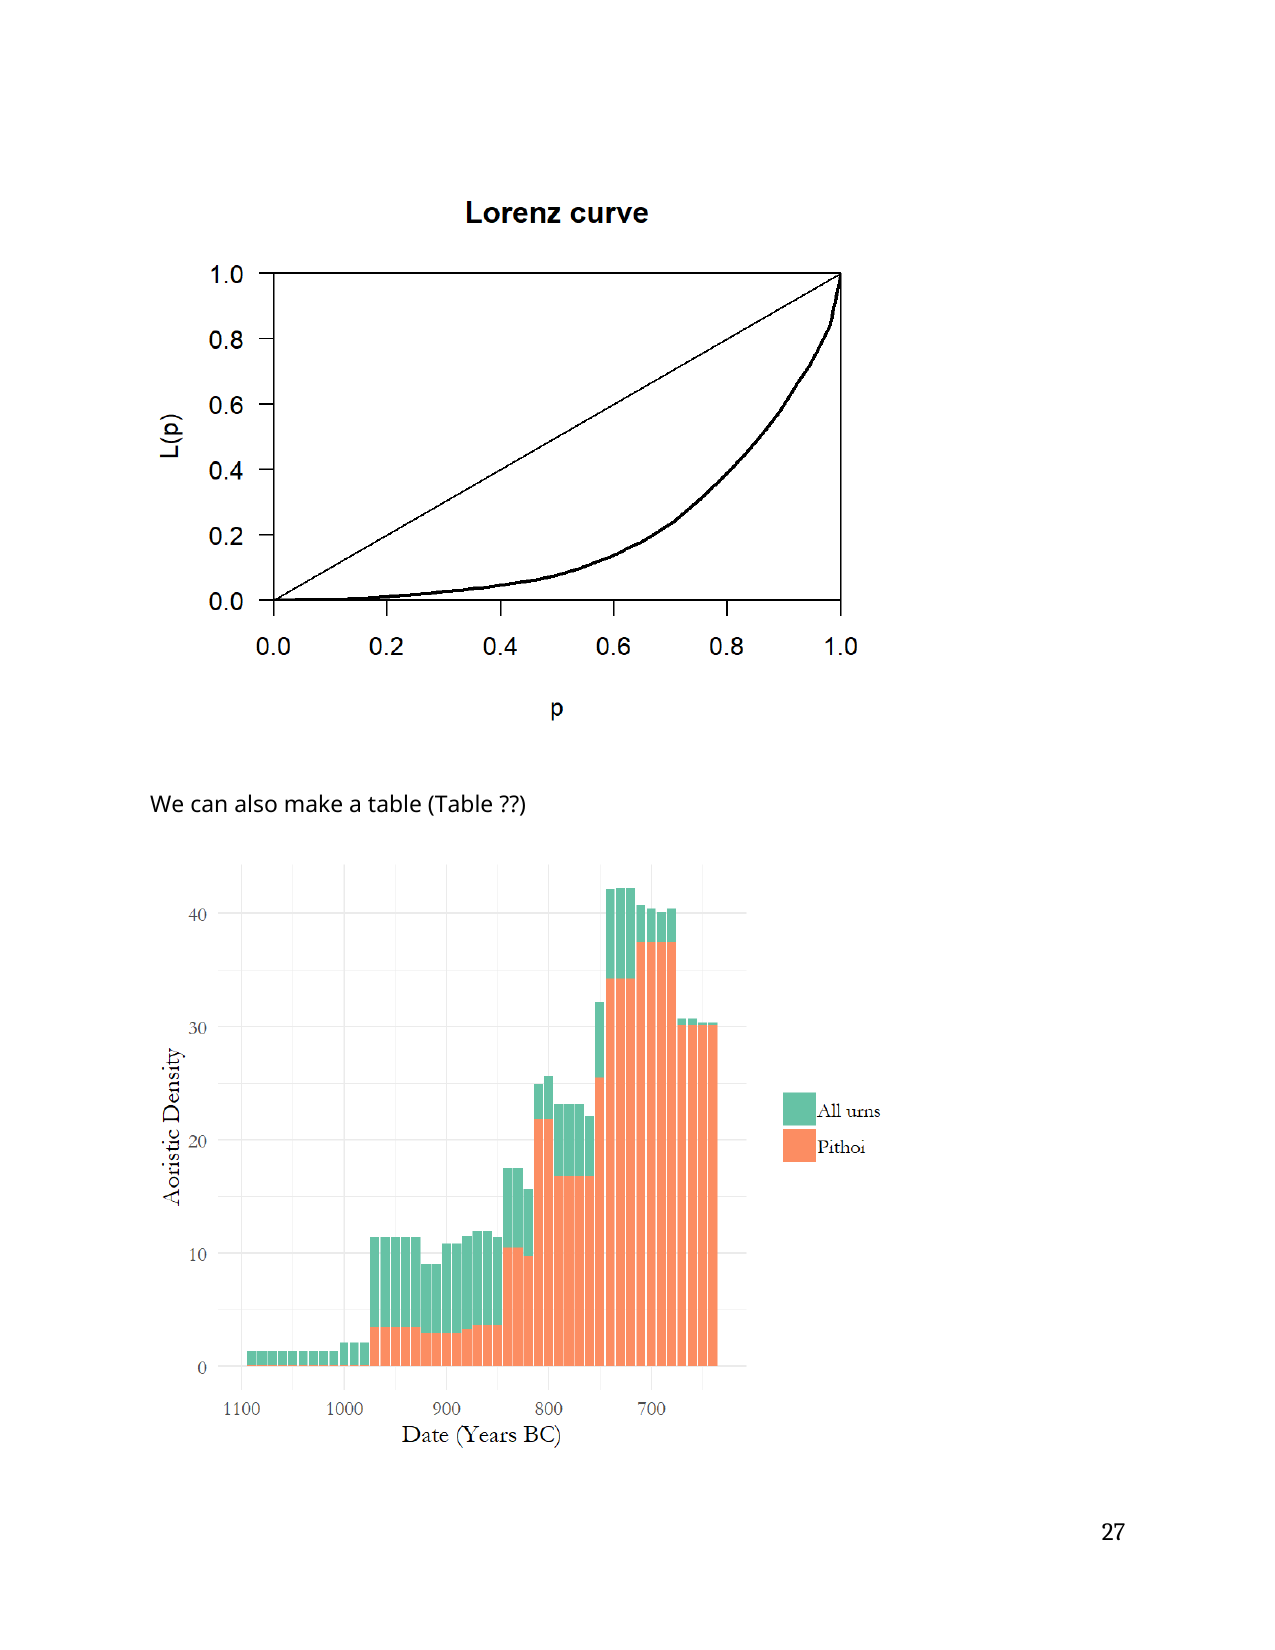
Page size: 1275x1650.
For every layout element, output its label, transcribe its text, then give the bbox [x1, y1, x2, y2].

text We can also make a table (Table ??) [150, 787, 1125, 819]
picture [150, 150, 904, 754]
picture [150, 853, 904, 1457]
